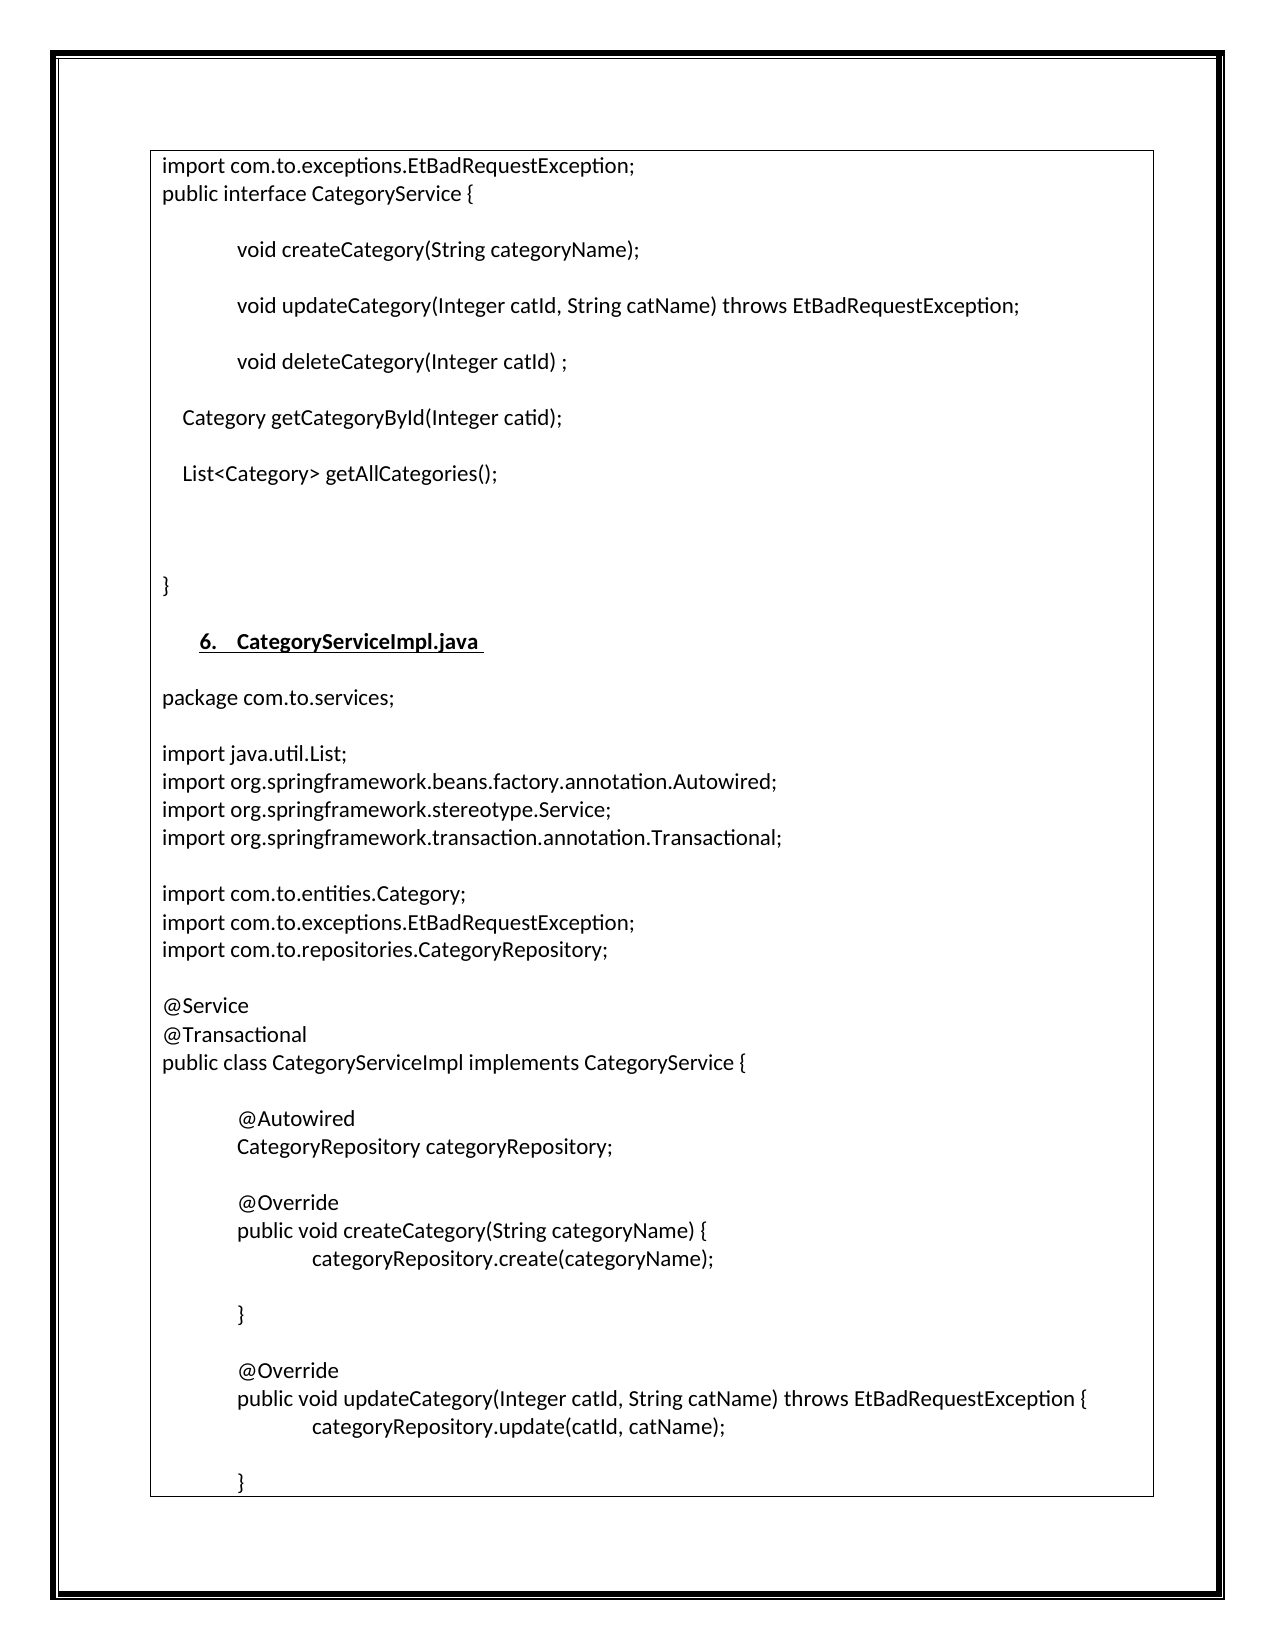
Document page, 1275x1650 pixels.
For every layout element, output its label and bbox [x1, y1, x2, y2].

table_cell [151, 151, 1153, 1496]
